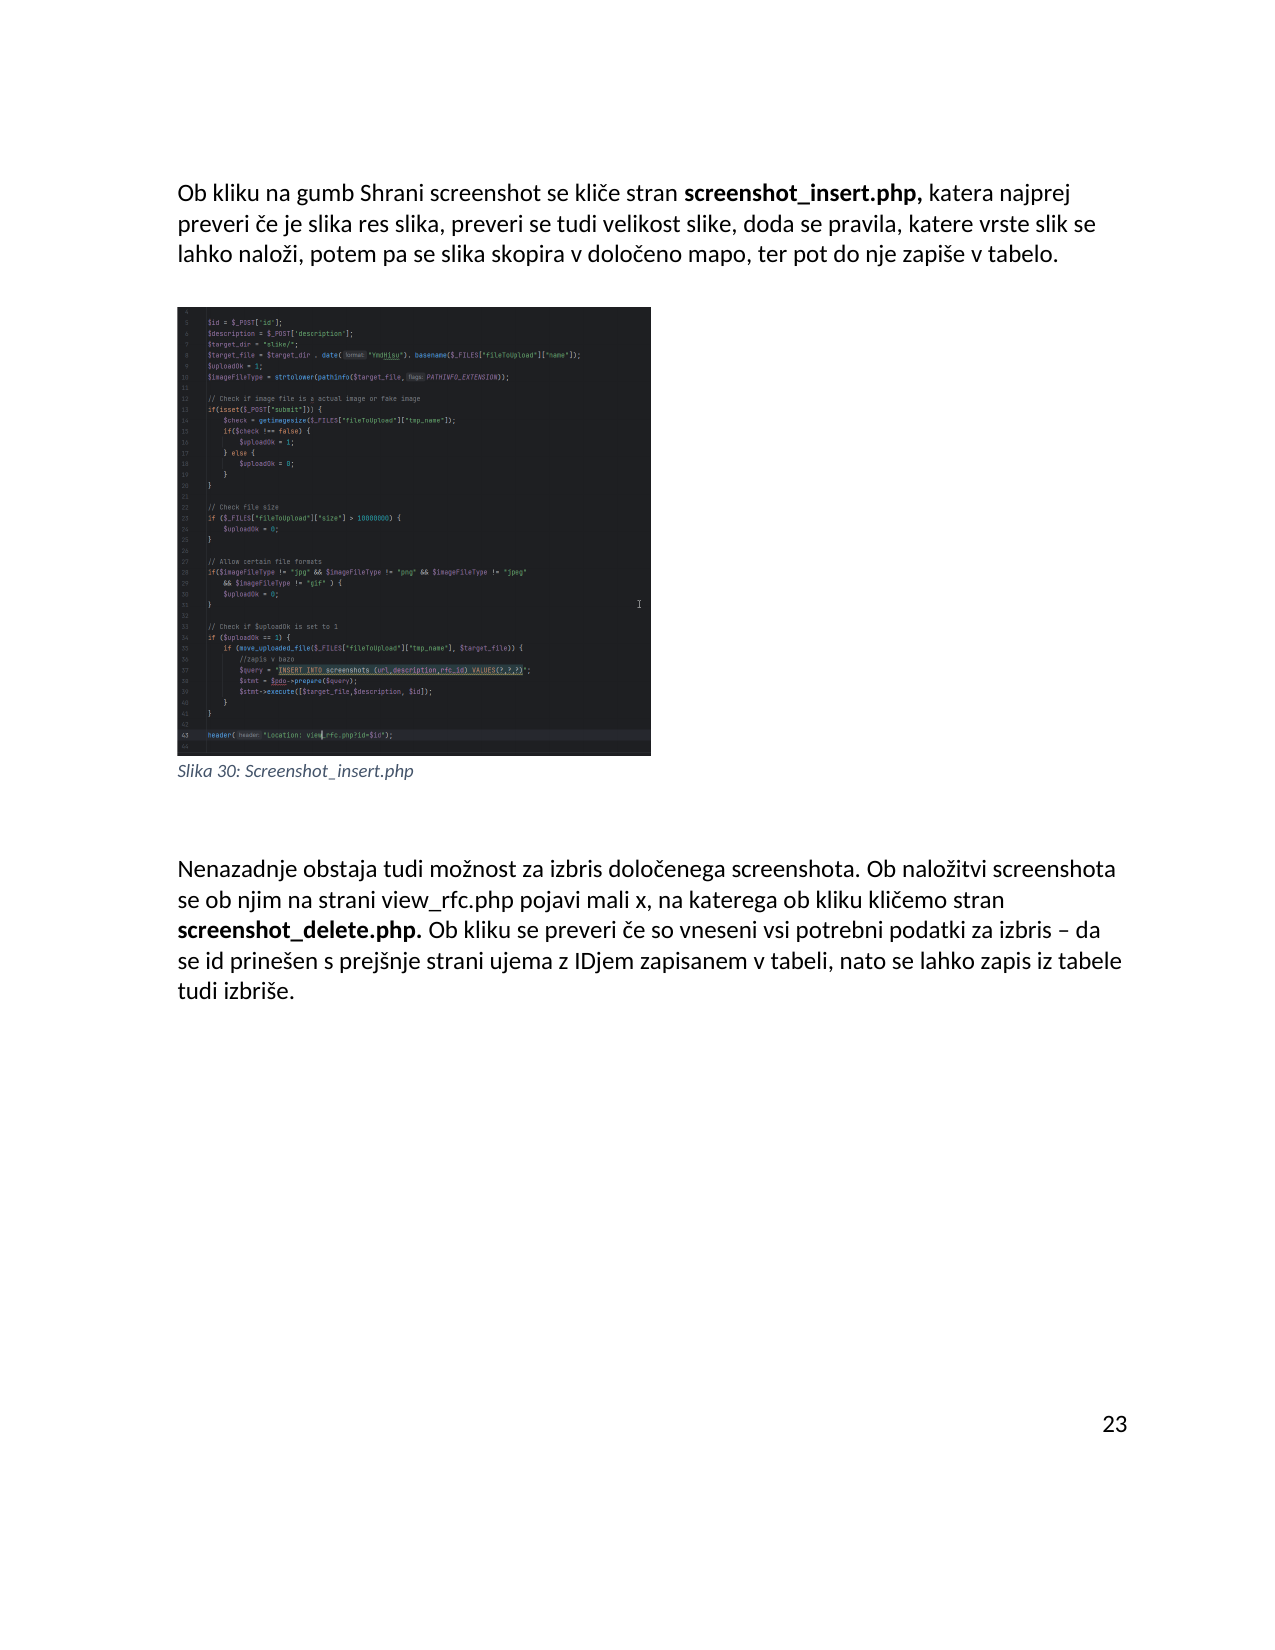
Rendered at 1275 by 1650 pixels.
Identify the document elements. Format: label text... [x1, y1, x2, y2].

picture [177, 307, 651, 756]
text Nenazadnje obstaja tudi možnost za izbris določenega screenshota. Ob naložitvi screenshota se ob njim na strani view_rfc.php pojavi mali x, na katerega ob kliku kličemo stran screenshot_delete.php. Ob kliku se preveri če so vneseni vsi potrebni podatki za izbris – da se id prinešen s prejšnje strani ujema z IDjem zapisanem v tabeli, nato se lahko zapis iz tabele tudi izbriše. [177, 853, 1127, 1006]
text Slika 30: Screenshot_insert.php [177, 760, 1127, 783]
text Ob kliku na gumb Shrani screenshot se kliče stran screenshot_insert.php, katera najprej preveri če je slika res slika, preveri se tudi velikost slike, doda se pravila, katere vrste slik se lahko naloži, potem pa se slika skopira v določeno mapo, ter pot do nje zapiše v tabelo. [177, 177, 1127, 269]
